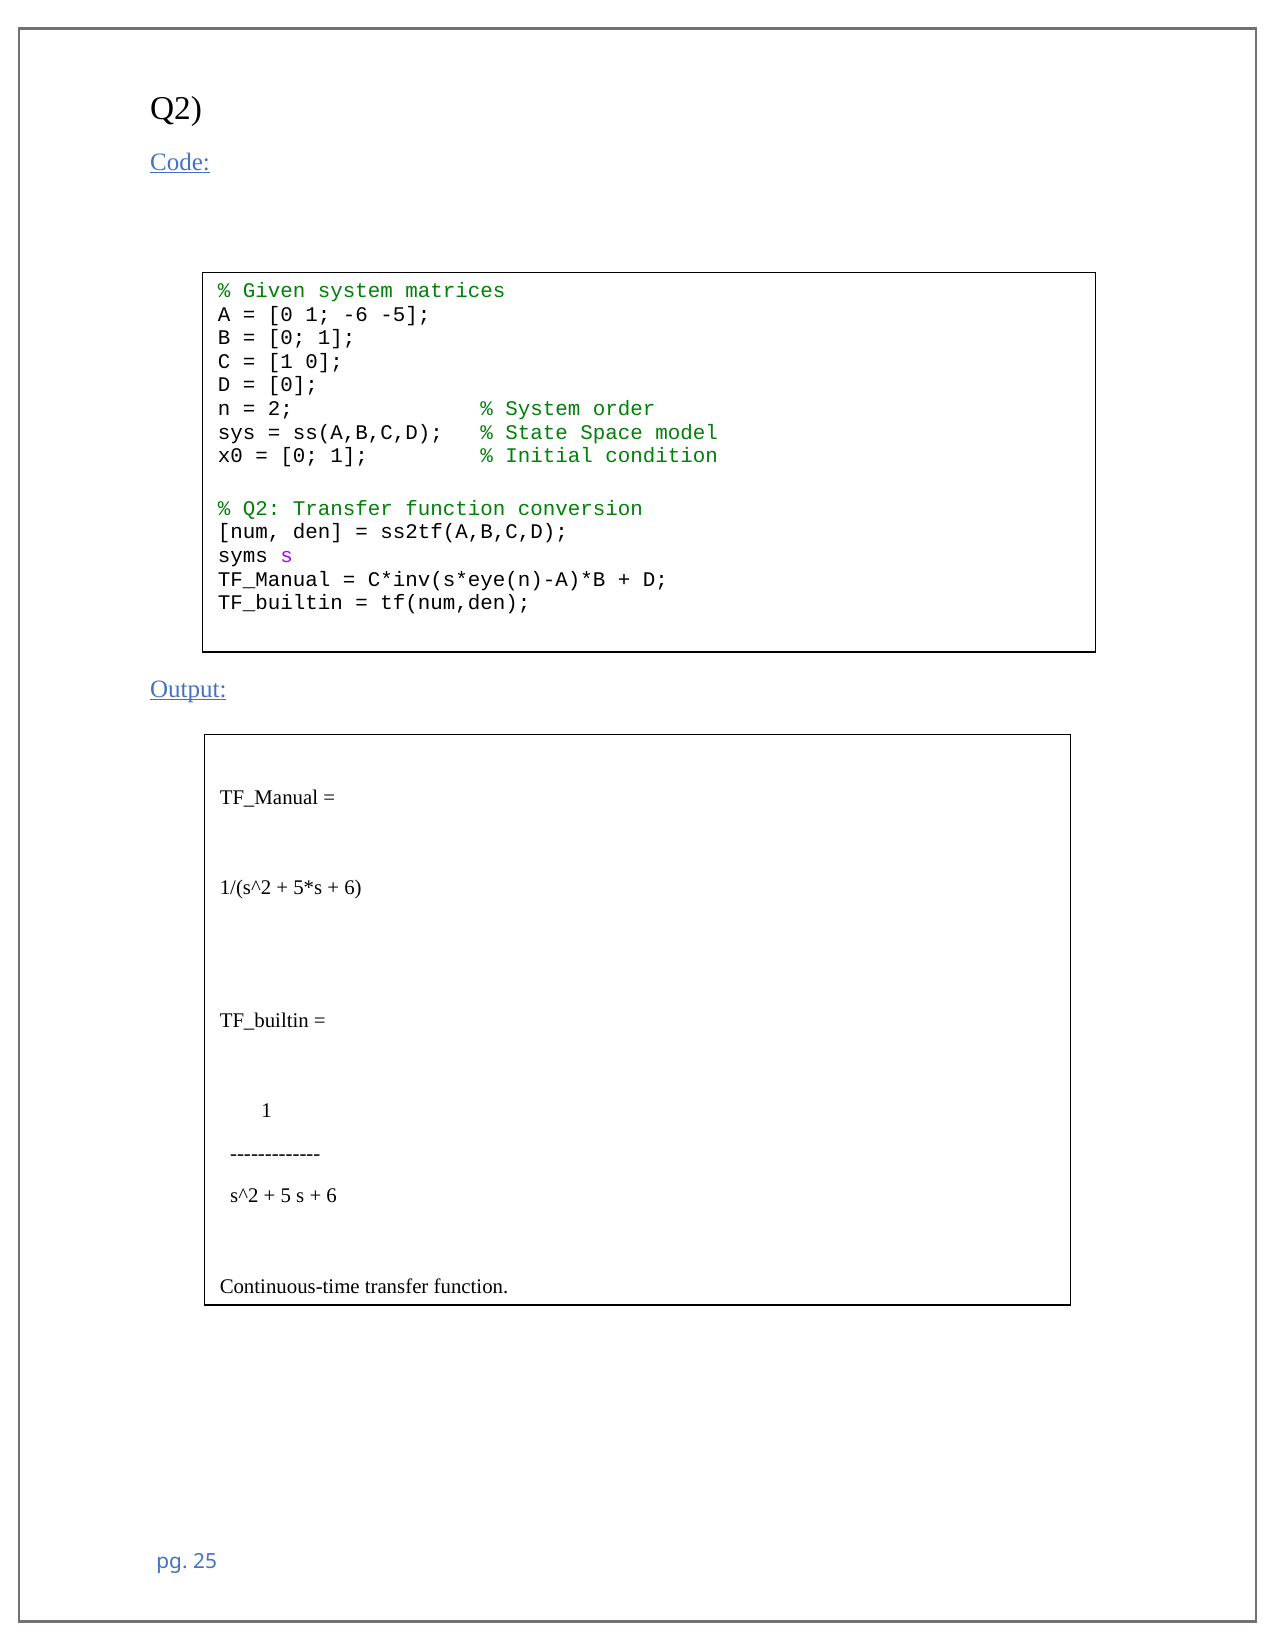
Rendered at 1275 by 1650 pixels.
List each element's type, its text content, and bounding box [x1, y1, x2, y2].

subtitle Q2) [150, 89, 1125, 127]
subtitle Code: [150, 147, 1125, 175]
subtitle Output: [150, 290, 1125, 702]
